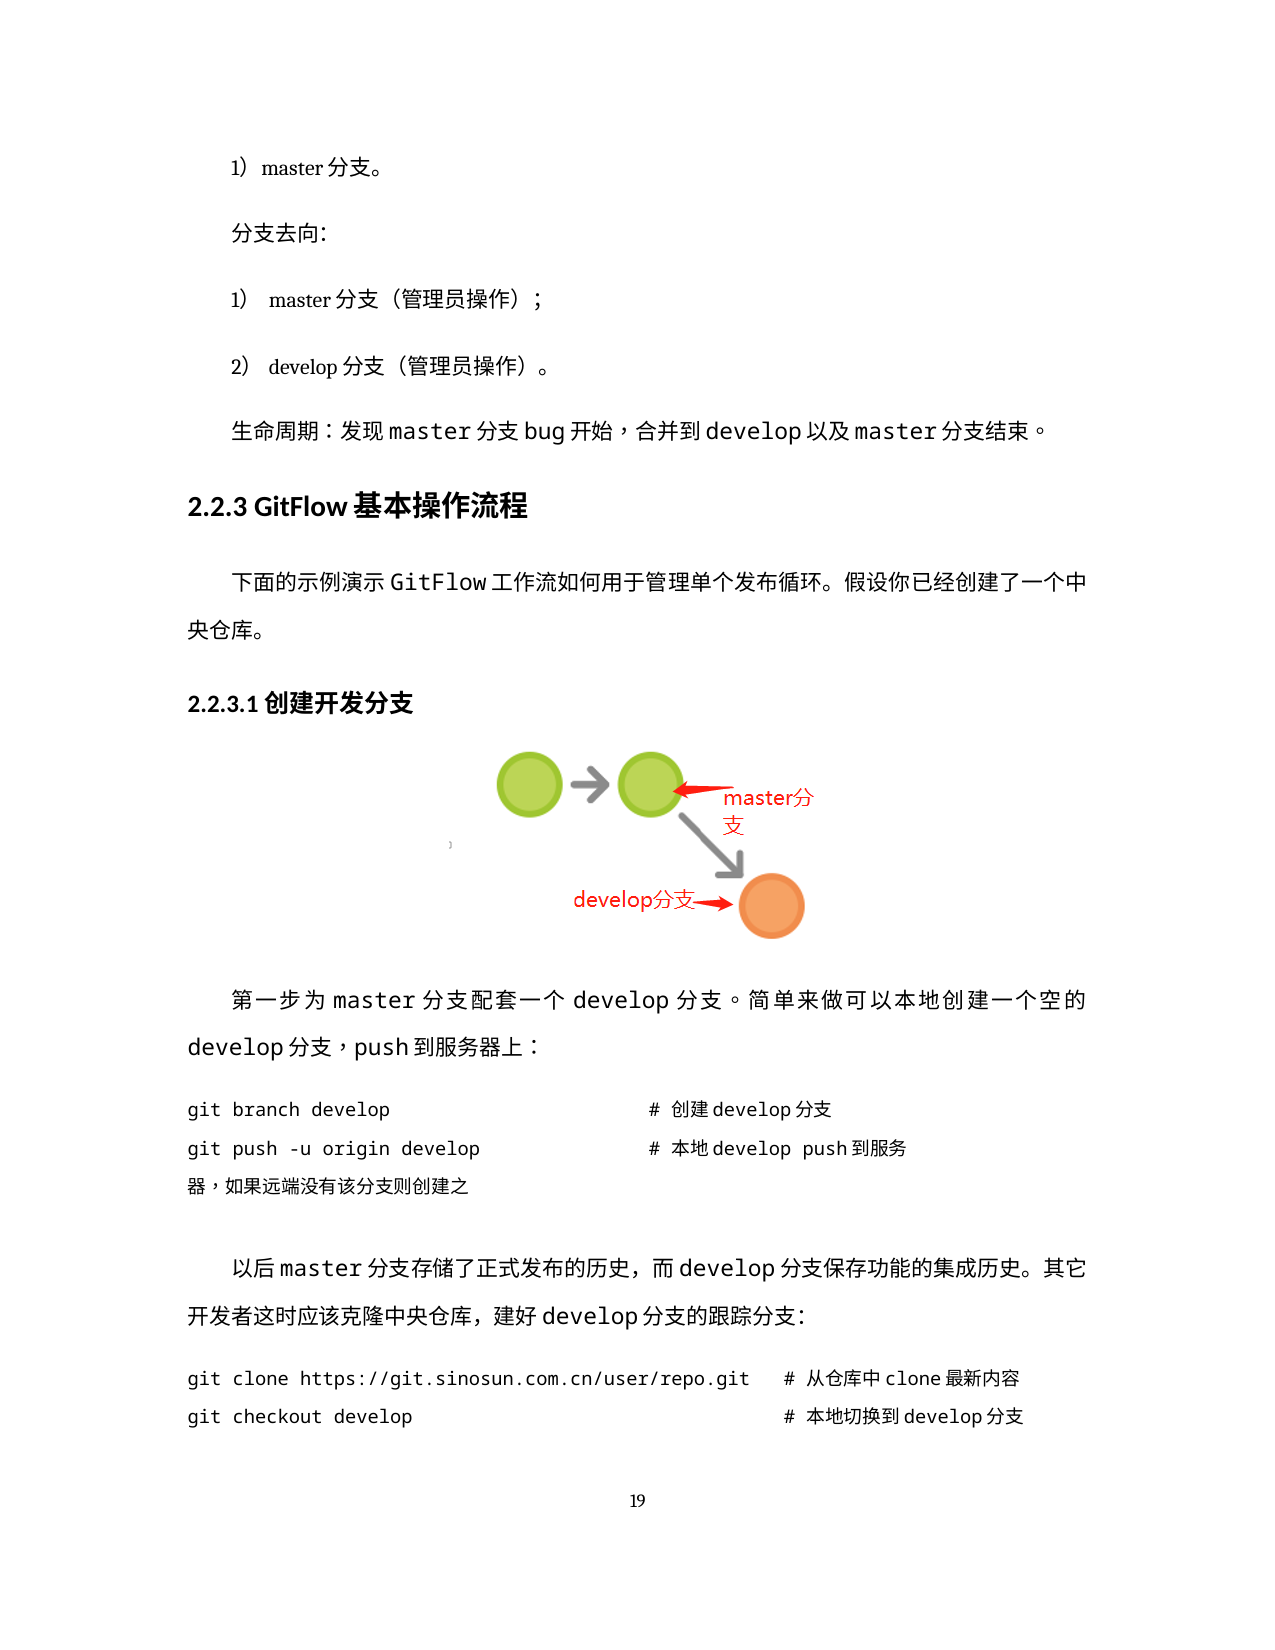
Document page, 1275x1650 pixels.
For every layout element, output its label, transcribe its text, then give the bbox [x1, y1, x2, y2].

text 生命周期：发现master分支bug开始，合并到develop以及master分支结束。 [187, 415, 1087, 446]
picture [449, 736, 826, 951]
text 以后master分支存储了正式发布的历史，而develop分支保存功能的集成历史。其它开发者这时应该克隆中央仓库，建好develop分支的跟踪分支： [187, 1251, 1087, 1331]
text 第一步为master分支配套一个develop分支。简单来做可以本地创建一个空的develop分支，push到服务器上： [187, 984, 1087, 1062]
list master分支（管理员操作）； [231, 282, 1087, 314]
text 分支去向： [187, 216, 1087, 248]
subtitle 2.2.3 GitFlow基本操作流程 [187, 483, 1087, 525]
table_header git clone https://git.sinosun.com.cn/user/repo.git # 从仓库中clone最新内容 git checkout develop # 本地切换到develop分支 [176, 1366, 1099, 1463]
text 下面的示例演示GitFlow工作流如何用于管理单个发布循环。假设你已经创建了一个中央仓库。 [187, 565, 1087, 644]
text 1）master分支。 [187, 150, 1087, 182]
list develop分支（管理员操作）。 [231, 349, 1087, 380]
table_header git branch develop # 创建develop分支 git push -u origin develop # 本地develop push到服务 器，如果远端没有该分支则创建之 [176, 1097, 1099, 1232]
subtitle 2.2.3.1 创建开发分支 [187, 685, 1087, 719]
